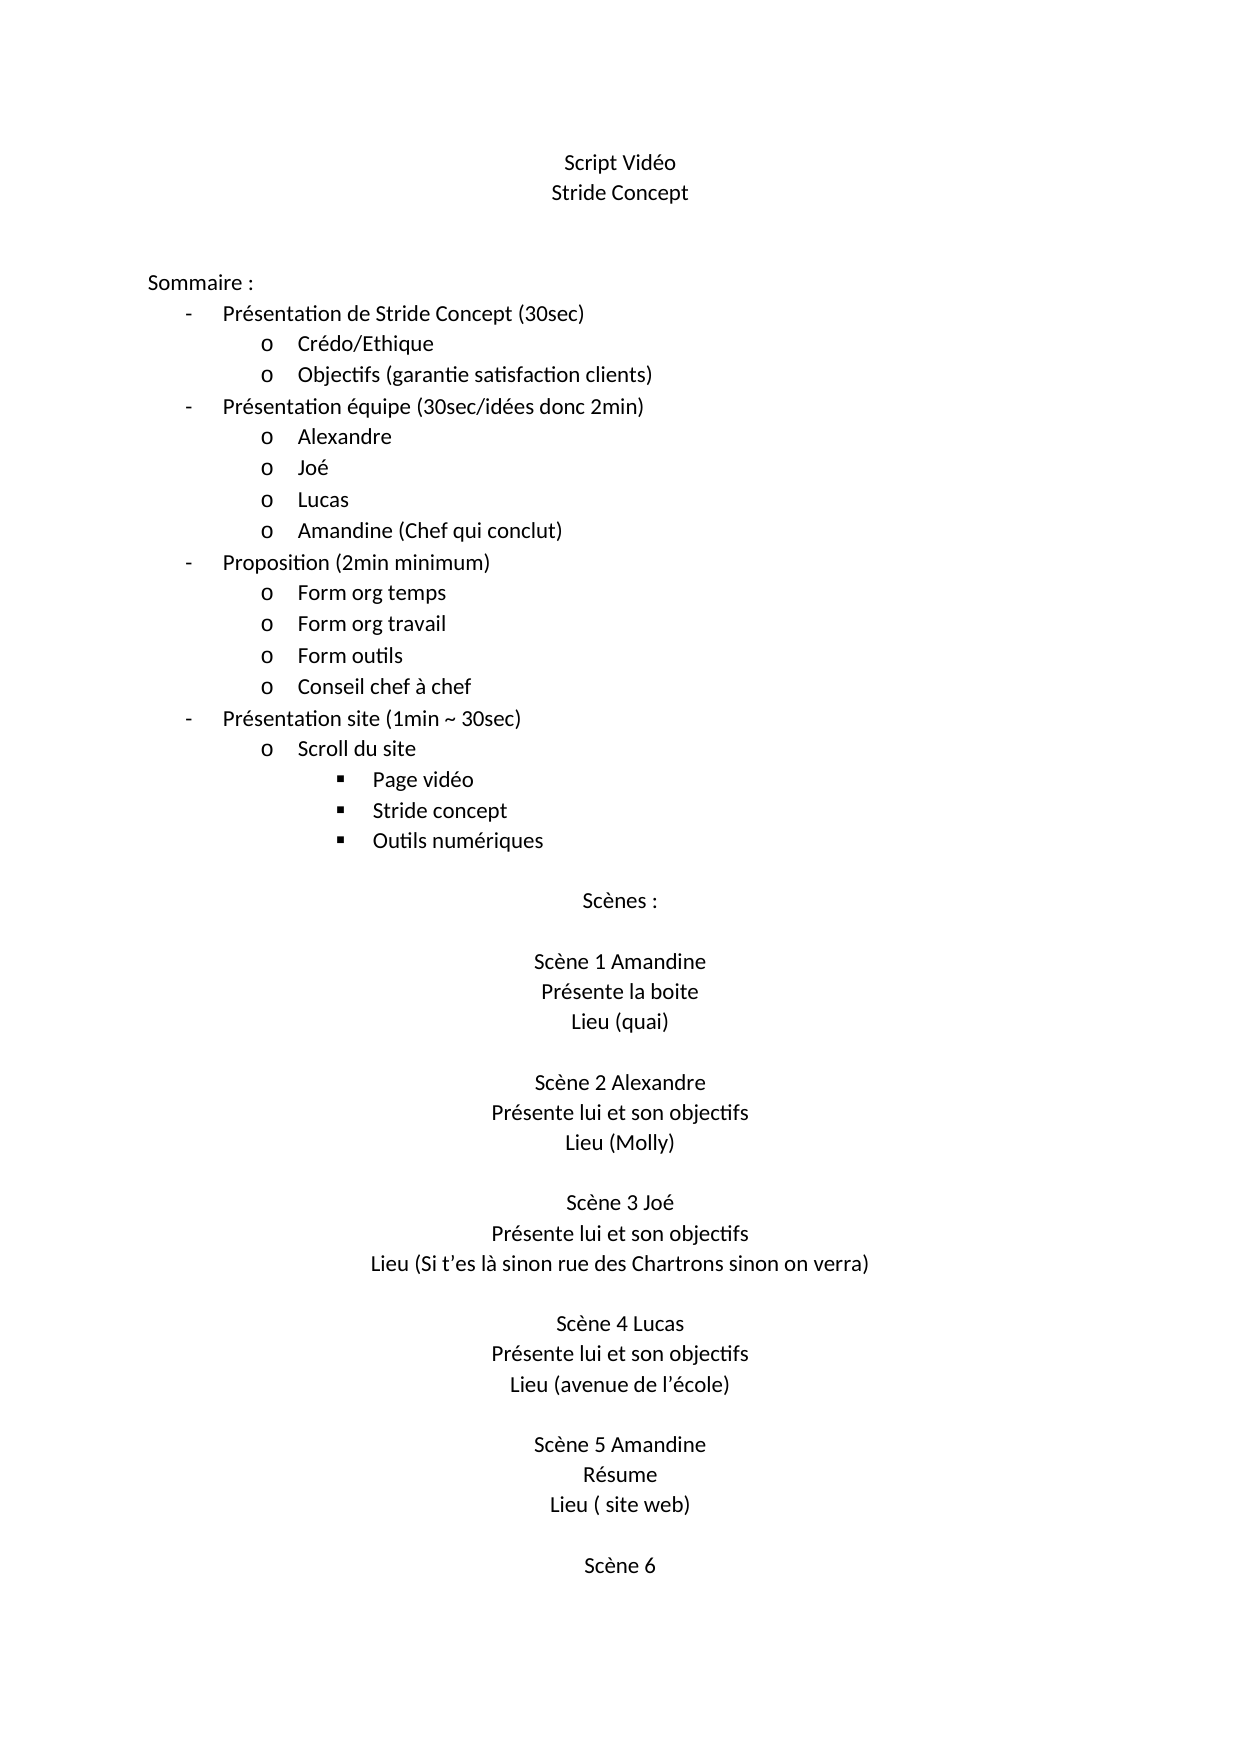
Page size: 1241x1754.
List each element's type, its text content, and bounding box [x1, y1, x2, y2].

list Présentation de Stride Concept (30sec) [185, 299, 1093, 327]
text Lieu (Si t’es là sinon rue des Chartrons sinon on verra) [148, 1249, 1093, 1277]
list Scroll du site [260, 734, 1093, 763]
text Lieu (Molly) [148, 1128, 1093, 1156]
list Form org temps [260, 578, 1093, 607]
list Alexandre [260, 422, 1093, 451]
list Stride concept [335, 796, 1093, 824]
list Proposition (2min minimum) [185, 548, 1093, 576]
text Stride Concept [148, 178, 1093, 206]
list Page vidéo [335, 766, 1093, 793]
text Scène 3 Joé [148, 1188, 1093, 1216]
list Crédo/Ethique [260, 329, 1093, 358]
list Présentation site (1min ~ 30sec) [185, 704, 1093, 732]
list Objectifs (garantie satisfaction clients) [260, 360, 1093, 389]
text Lieu ( site web) [148, 1491, 1093, 1518]
list Form org travail [260, 609, 1093, 639]
text Présente lui et son objectifs [148, 1219, 1093, 1247]
text Résume [148, 1460, 1093, 1488]
text Lieu (quai) [148, 1007, 1093, 1035]
list Joé [260, 453, 1093, 483]
text Scène 5 Amandine [148, 1430, 1093, 1458]
list Lucas [260, 485, 1093, 514]
list Form outils [260, 641, 1093, 670]
text Sommaire : [148, 268, 1093, 296]
text Présente la boite [148, 977, 1093, 1005]
list Amandine (Chef qui conclut) [260, 516, 1093, 546]
text Présente lui et son objectifs [148, 1339, 1093, 1367]
text Lieu (avenue de l’école) [148, 1370, 1093, 1398]
text Scène 6 [148, 1551, 1093, 1579]
text Script Vidéo [148, 148, 1093, 176]
text Scène 4 Lucas [148, 1309, 1093, 1337]
list Conseil chef à chef [260, 672, 1093, 702]
list Outils numériques [335, 826, 1093, 854]
text Scènes : [148, 886, 1093, 914]
text Présente lui et son objectifs [148, 1098, 1093, 1126]
text Scène 1 Amandine [148, 947, 1093, 975]
list Présentation équipe (30sec/idées donc 2min) [185, 392, 1093, 420]
text Scène 2 Alexandre [148, 1068, 1093, 1096]
